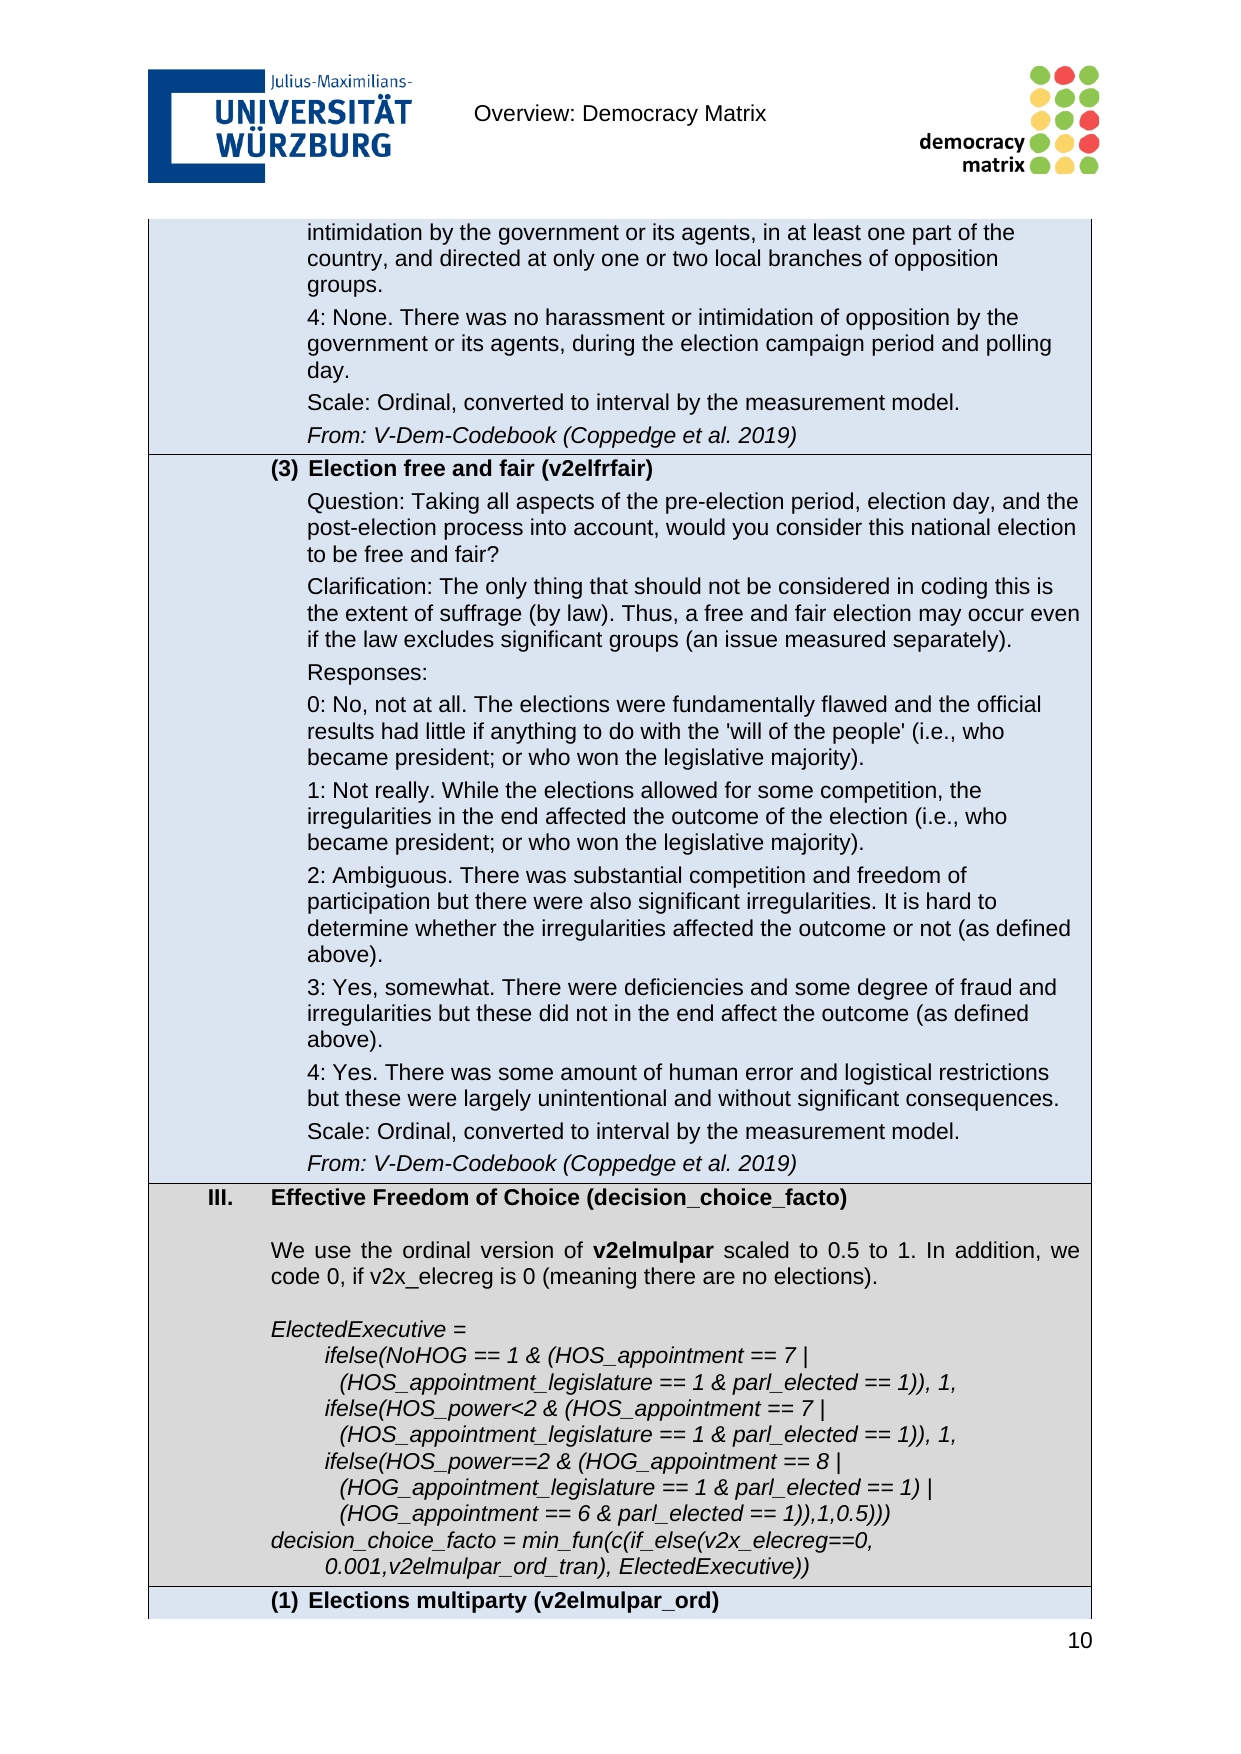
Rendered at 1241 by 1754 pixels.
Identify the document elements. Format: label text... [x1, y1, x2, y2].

table_cell Responses: 0: No, not at all. The elections were fundamentally flawed and the official results had little if anything to do with the 'will of the people' (i.e., who became president; or who won the legislative majority). 1: Not really. While the elections allowed for some competition, the irregularities in the end affected the outcome of the election (i.e., who became president; or who won the legislative majority). 2: Ambiguous. There was substantial competition and freedom of participation but there were also significant irregularities. It is hard to determine whether the irregularities affected the outcome or not (as defined above). 3: Yes, somewhat. There were deficiencies and some degree of fraud and irregularities but these did not in the end affect the outcome (as defined above). 4: Yes. There was some amount of human error and logistical restrictions but these were largely unintentional and without significant consequences. [149, 659, 1091, 1118]
table_cell Effective Freedom of Choice (decision_choice_facto) We use the ordinal version of v2elmulpar scaled to 0.5 to 1. In addition, we code 0, if v2x_elecreg is 0 (meaning there are no elections). ElectedExecutive = ifelse(NoHOG == 1 & (HOS_appointment == 7 | (HOS_appointment_legislature == 1 & parl_elected == 1)), 1, ifelse(HOS_power<2 & (HOS_appointment == 7 | (HOS_appointment_legislature == 1 & parl_elected == 1)), 1, ifelse(HOS_power==2 & (HOG_appointment == 8 | (HOG_appointment_legislature == 1 & parl_elected == 1) | (HOG_appointment == 6 & parl_elected == 1)),1,0.5))) decision_choice_facto = min_fun(c(if_else(v2x_elecreg==0, 0.001,v2elmulpar_ord_tran), ElectedExecutive)) [149, 1184, 1091, 1586]
table_cell Scale: Ordinal, converted to interval by the measurement model. From: V-Dem-Codebook (Coppedge et al. 2019) [149, 1118, 1091, 1183]
picture [147, 69, 417, 183]
table_cell Election free and fair (v2elfrfair) [149, 455, 1091, 488]
picture [918, 63, 1100, 173]
table_cell Elections multiparty (v2elmulpar_ord) [149, 1587, 1091, 1619]
table_cell Question: Taking all aspects of the pre-election period, election day, and the post-election process into account, would you consider this national election to be free and fair? [149, 488, 1091, 573]
table_cell Clarification: The only thing that should not be considered in coding this is the extent of suffrage (by law). Thus, a free and fair election may occur even if the law excludes significant groups (an issue measured separately). [149, 573, 1091, 659]
table_cell Scale: Ordinal, converted to interval by the measurement model. From: V-Dem-Codebook (Coppedge et al. 2019) [149, 389, 1091, 454]
